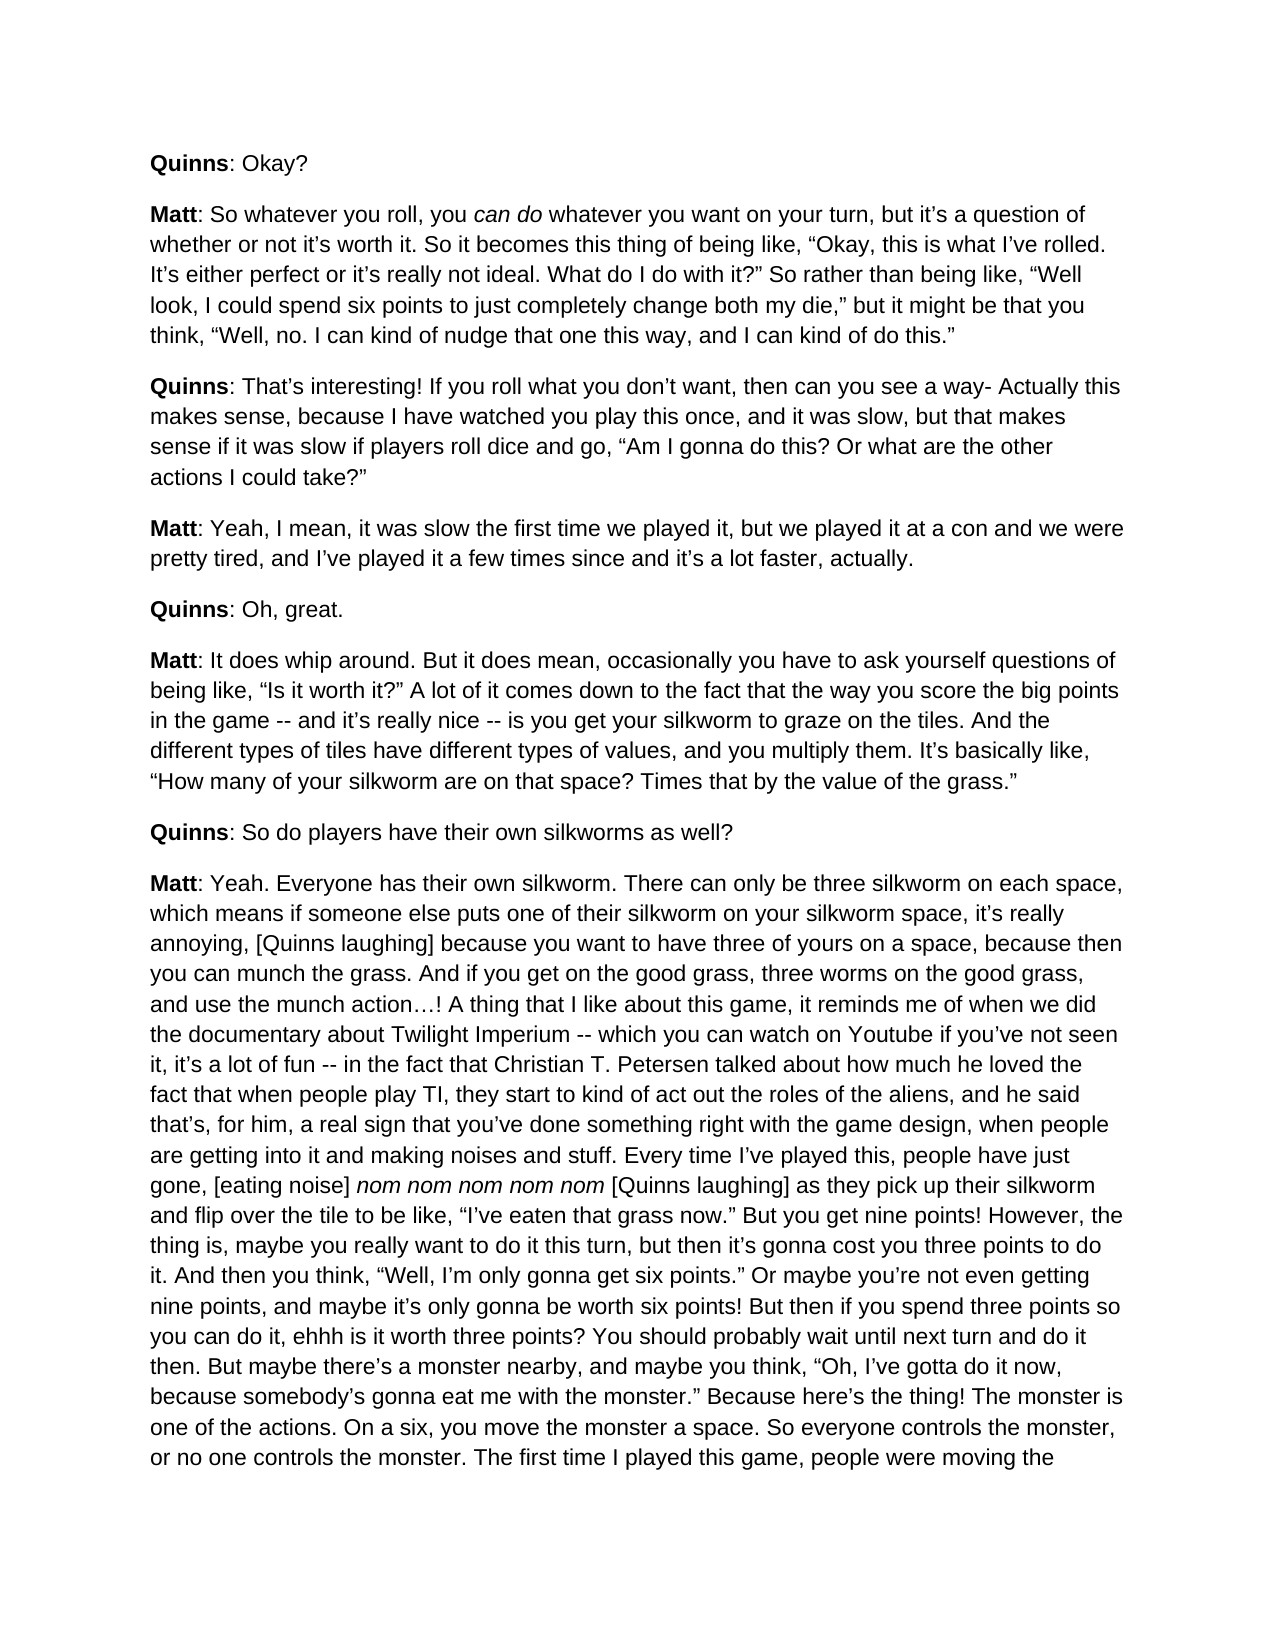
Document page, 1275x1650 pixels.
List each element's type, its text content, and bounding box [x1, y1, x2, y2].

text Matt: Yeah, I mean, it was slow the first time we played it, but we played it at a con and we were pretty tired, and I’ve played it a few times since and it’s a lot faster, actually. [150, 514, 1125, 571]
text Matt: So whatever you roll, you can do whatever you want on your turn, but it’s a question of whether or not it’s worth it. So it becomes this thing of being like, “Okay, this is what I’ve rolled. It’s either perfect or it’s really not ideal. What do I do with it?” So rather than being like, “Well look, I could spend six points to just completely change both my die,” but it might be that you think, “Well, no. I can kind of nudge that one this way, and I can kind of do this.” [150, 201, 1125, 348]
text Quinns: Oh, great. [150, 596, 1125, 622]
text Quinns: That’s interesting! If you roll what you don’t want, then can you see a way- Actually this makes sense, because I have watched you play this once, and it was slow, but that makes sense if it was slow if players roll dice and go, “Am I gonna do this? Or what are the other actions I could take?” [150, 373, 1125, 490]
text Matt: It does whip around. But it does mean, occasionally you have to ask yourself questions of being like, “Is it worth it?” A lot of it comes down to the fact that the way you score the big points in the game -- and it’s really nice -- is you get your silkworm to graze on the tiles. And the different types of tiles have different types of values, and you multiply them. It’s basically like, “How many of your silkworm are on that space? Times that by the value of the grass.” [150, 647, 1125, 794]
text Quinns: So do players have their own silkworms as well? [150, 819, 1125, 845]
text Quinns: Okay? [150, 150, 1125, 176]
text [150, 870, 1125, 1470]
